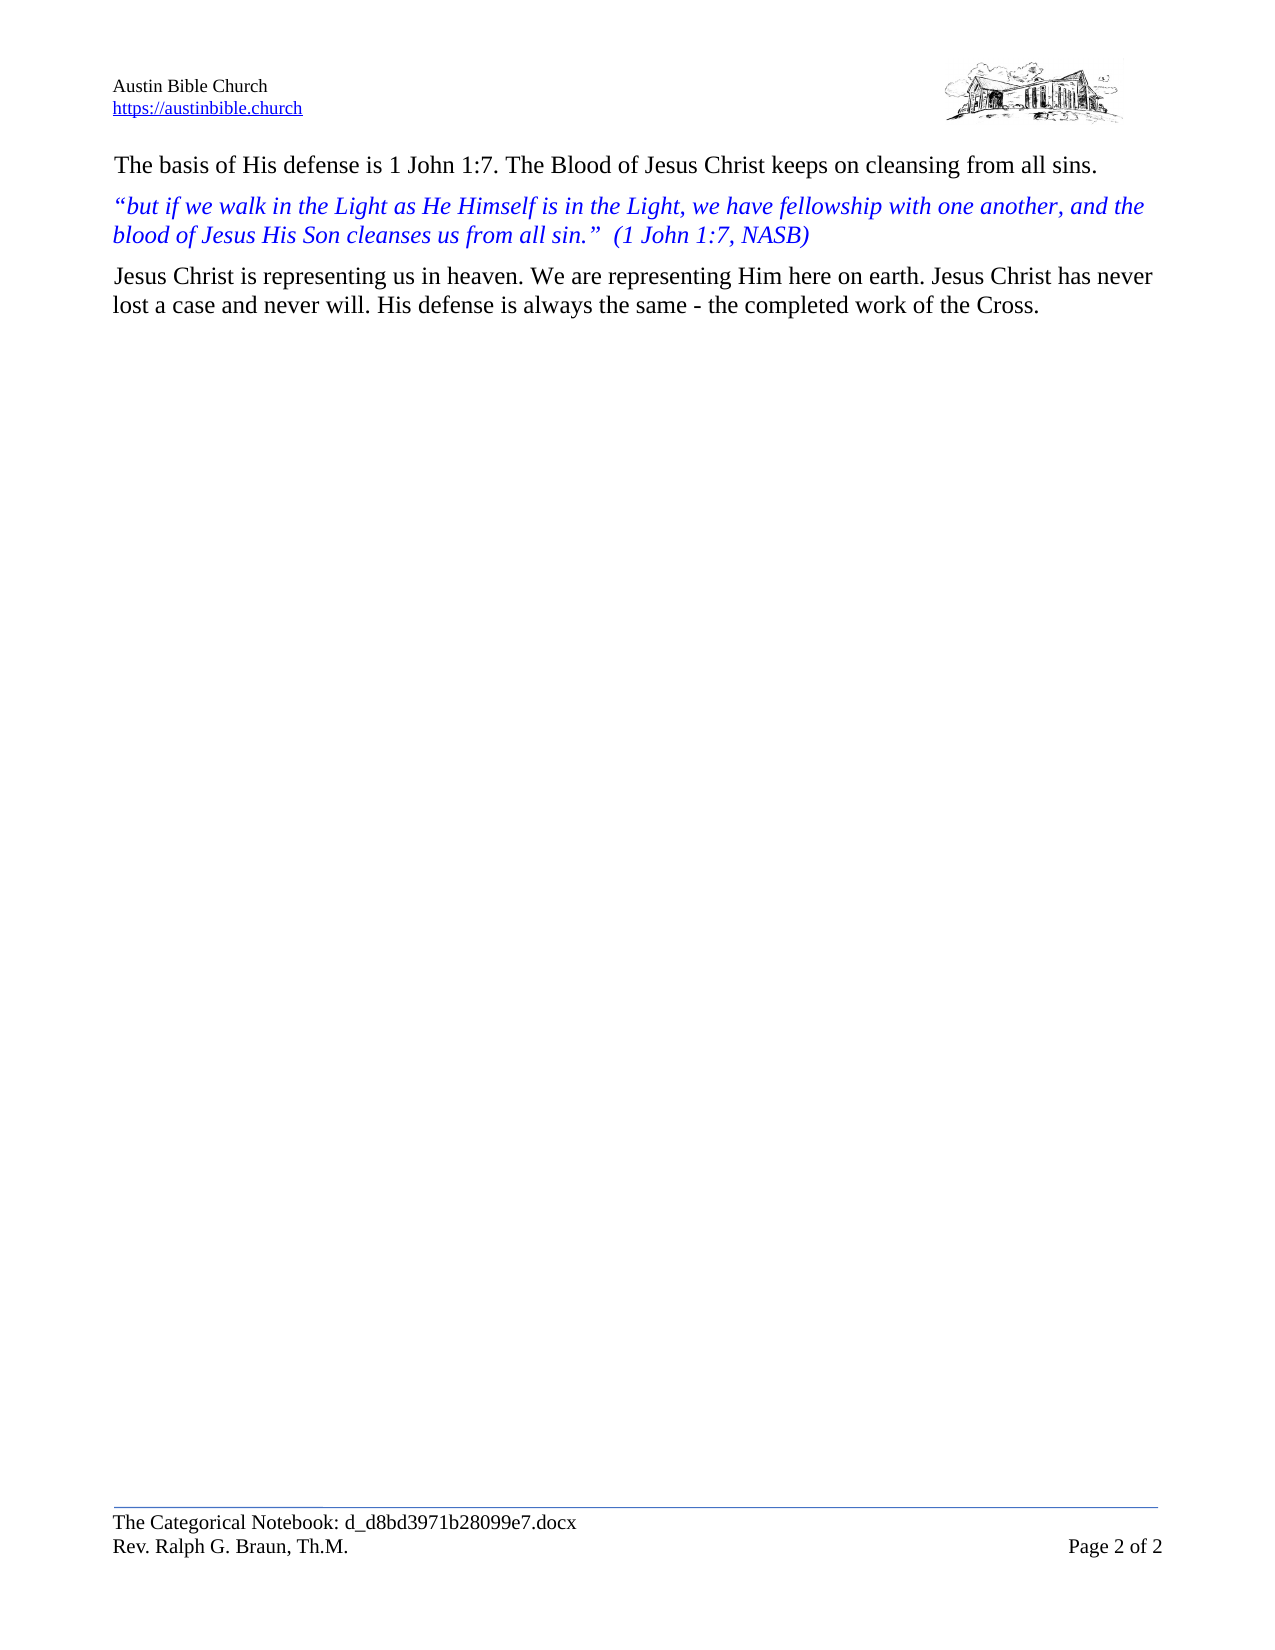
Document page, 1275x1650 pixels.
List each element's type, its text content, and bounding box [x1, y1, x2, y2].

picture [944, 58, 1124, 125]
text Jesus Christ is representing us in heaven. We are representing Him here on earth. Jesus Christ has never lost a case and never will. His defense is always the same - the completed work of the Cross. [112, 261, 1162, 319]
text “but if we walk in the Light as He Himself is in the Light, we have fellowship with one another, and the blood of Jesus His Son cleanses us from all sin.” (1 John 1:7, NASB) [112, 191, 1162, 249]
text The basis of His defense is 1 John 1:7. The Blood of Jesus Christ keeps on cleansing from all sins. [112, 150, 1162, 179]
